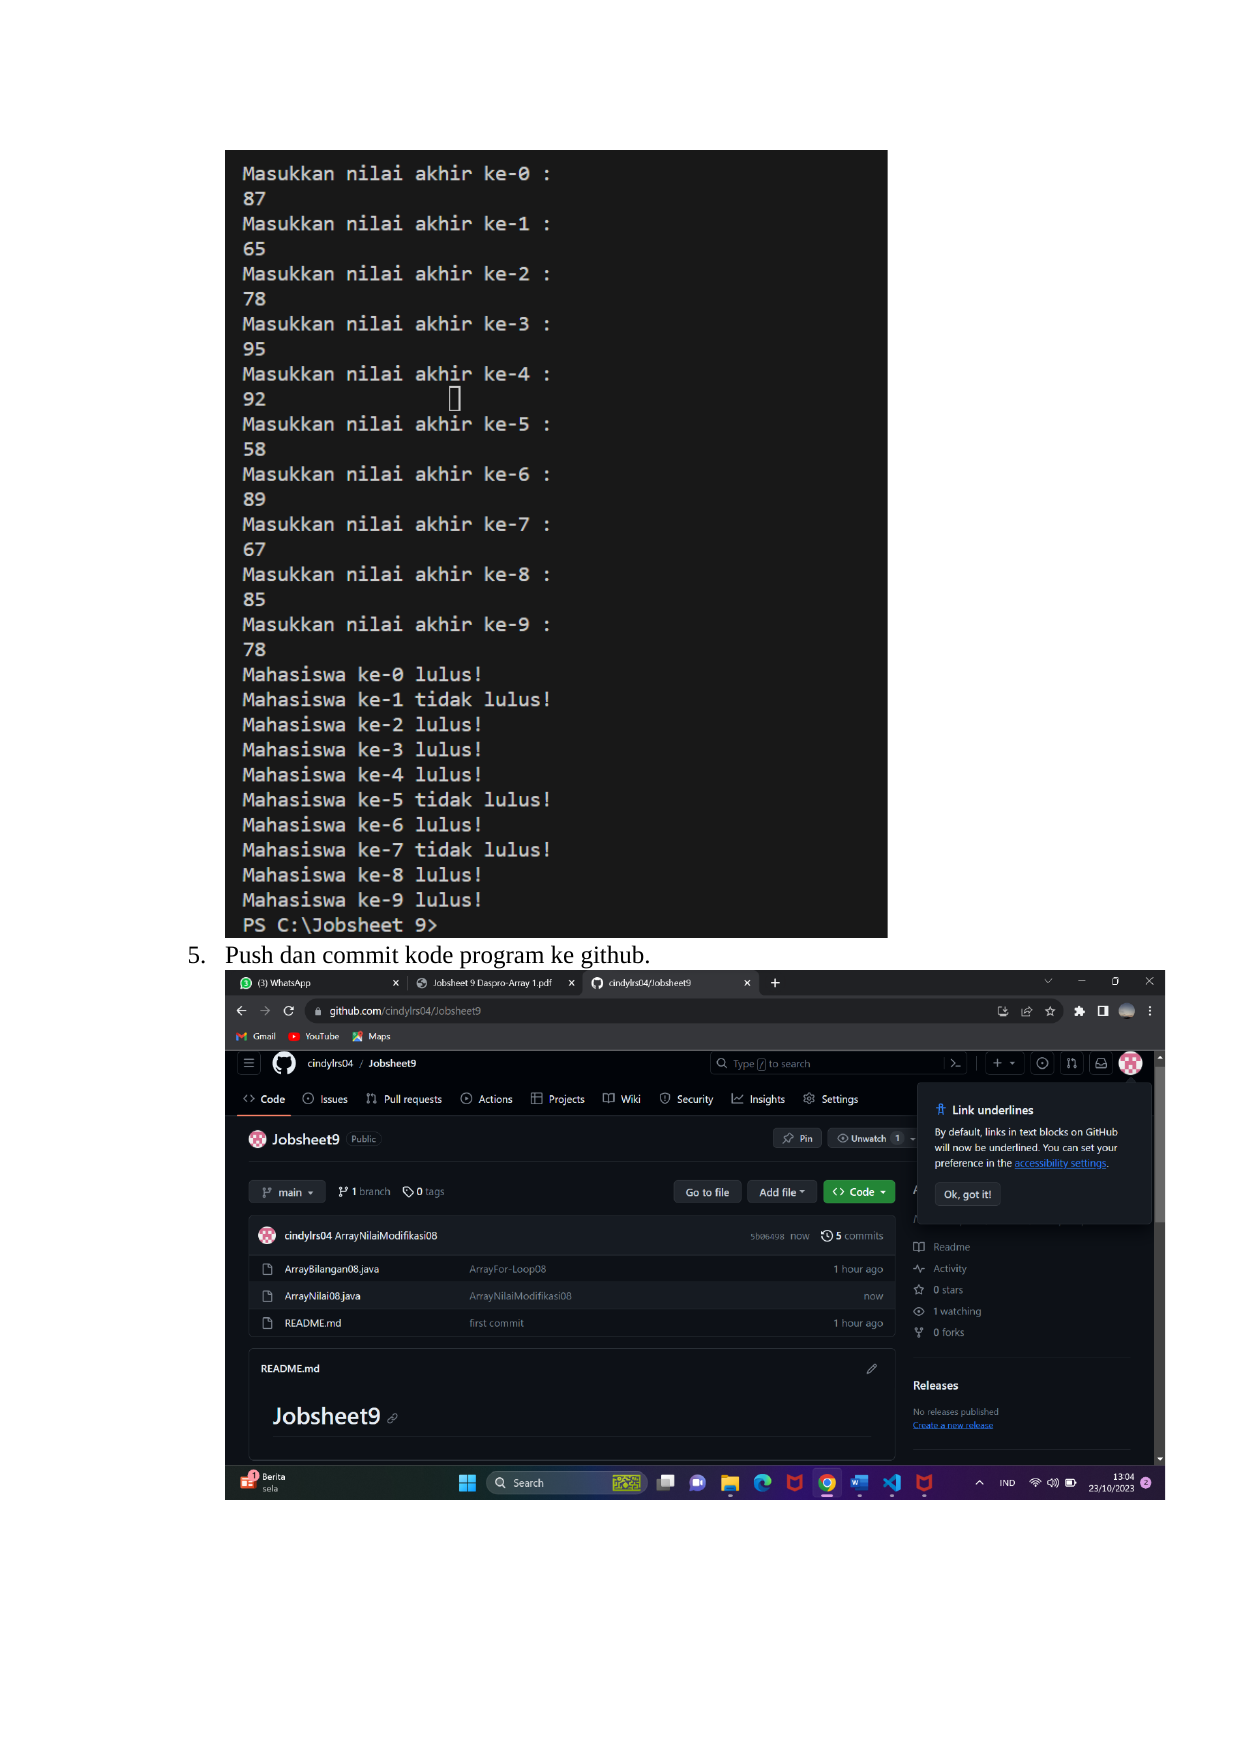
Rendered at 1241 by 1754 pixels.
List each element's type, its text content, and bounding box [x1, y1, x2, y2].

picture [225, 150, 888, 938]
picture [225, 970, 1166, 1500]
list Push dan commit kode program ke github. [187, 940, 1090, 968]
